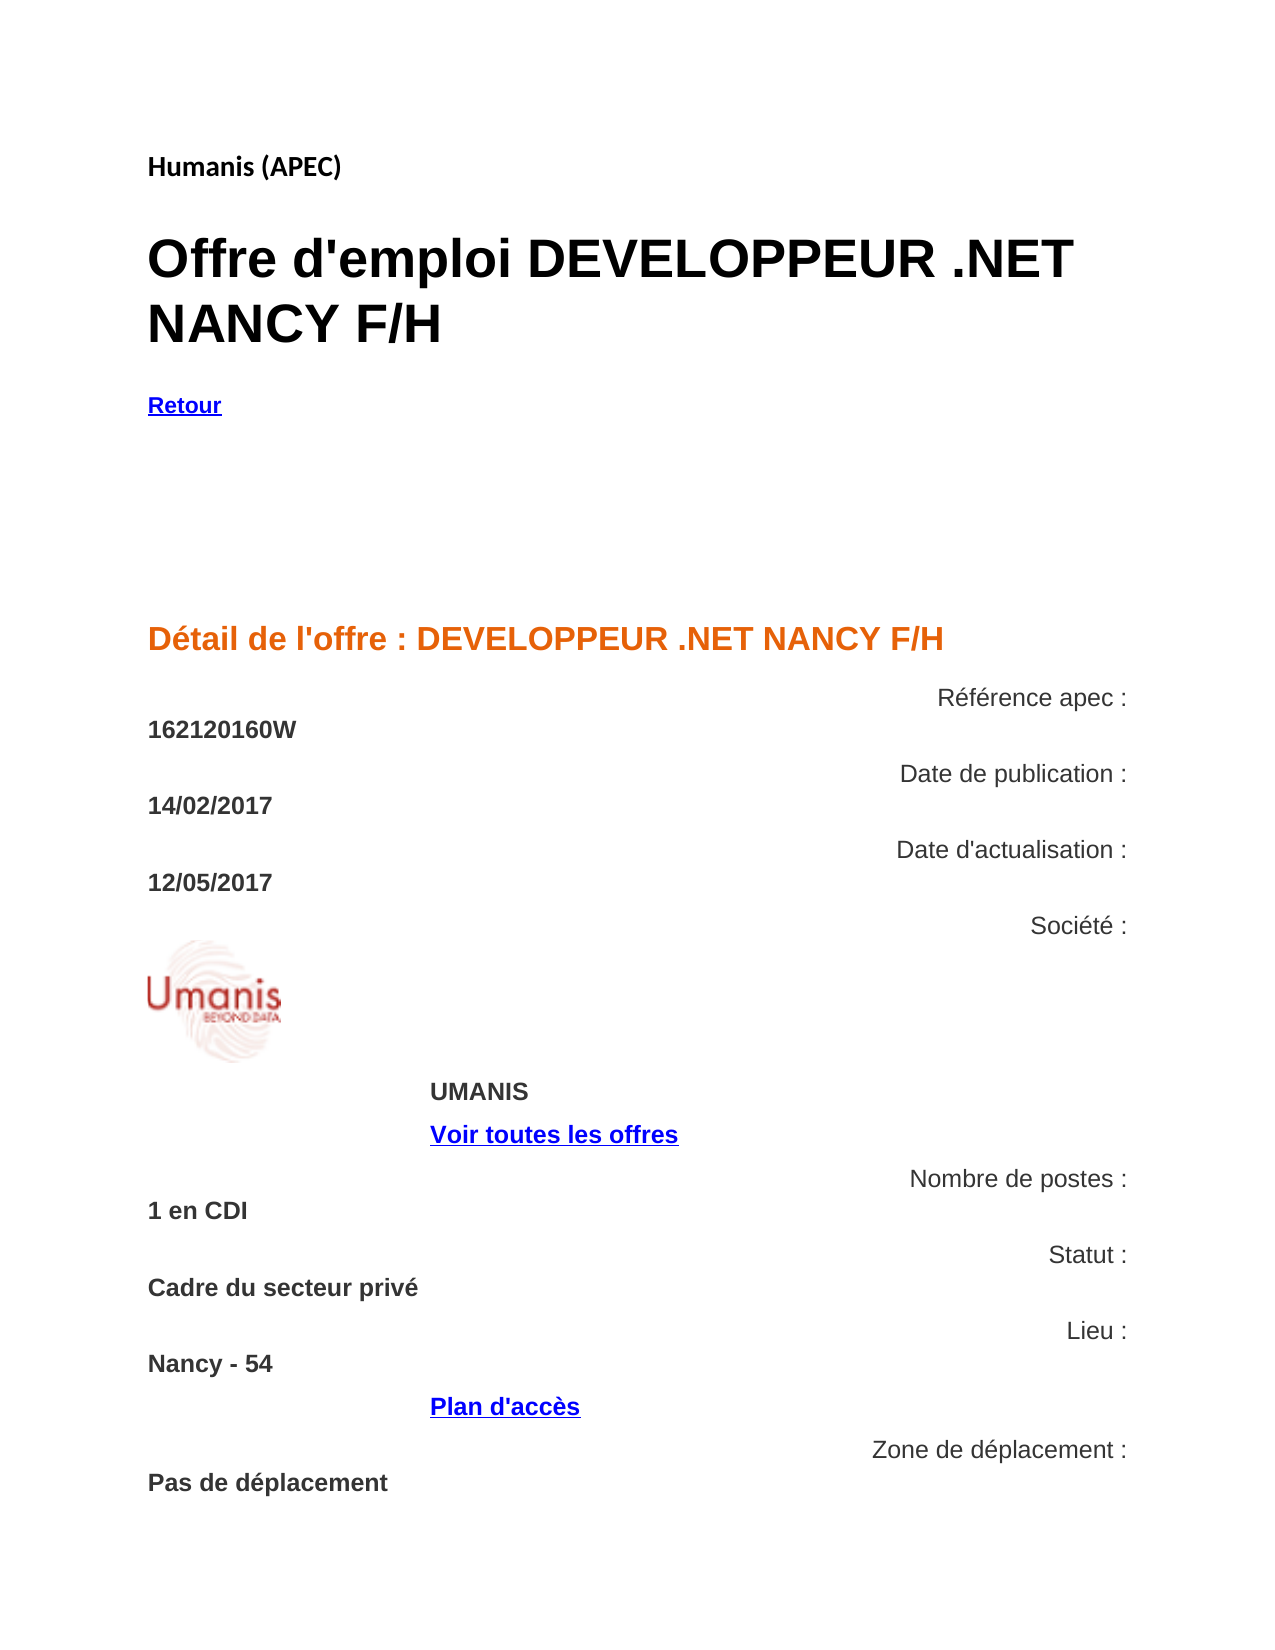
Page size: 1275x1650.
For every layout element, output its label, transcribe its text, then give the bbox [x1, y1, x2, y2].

text UMANIS [430, 1073, 1127, 1106]
text Date d'actualisation : [148, 830, 1127, 864]
text Humanis (APEC) [148, 148, 1127, 183]
text Référence apec : [148, 678, 1127, 711]
text Plan d'accès [430, 1388, 1127, 1420]
picture [147, 940, 281, 1063]
text Lieu : [148, 1312, 1127, 1345]
text Retour [148, 385, 1127, 418]
text 1 en CDI [148, 1192, 1127, 1225]
text Zone de déplacement : [148, 1431, 1127, 1464]
text Statut : [148, 1235, 1127, 1269]
text 162120160W [148, 711, 1127, 744]
text 14/02/2017 [148, 787, 1127, 820]
text Pas de déplacement [148, 1464, 1127, 1497]
text 12/05/2017 [148, 864, 1127, 896]
text Détail de l'offre : DEVELOPPEUR .NET NANCY F/H [148, 615, 1127, 657]
text Société : [148, 907, 1127, 940]
text Nancy - 54 [148, 1345, 1127, 1377]
text Cadre du secteur privé [148, 1269, 1127, 1301]
text Offre d'emploi DEVELOPPEUR .NET NANCY F/H [148, 224, 1127, 354]
text Voir toutes les offres [430, 1116, 1127, 1149]
text Nombre de postes : [148, 1159, 1127, 1192]
text Date de publication : [148, 754, 1127, 787]
